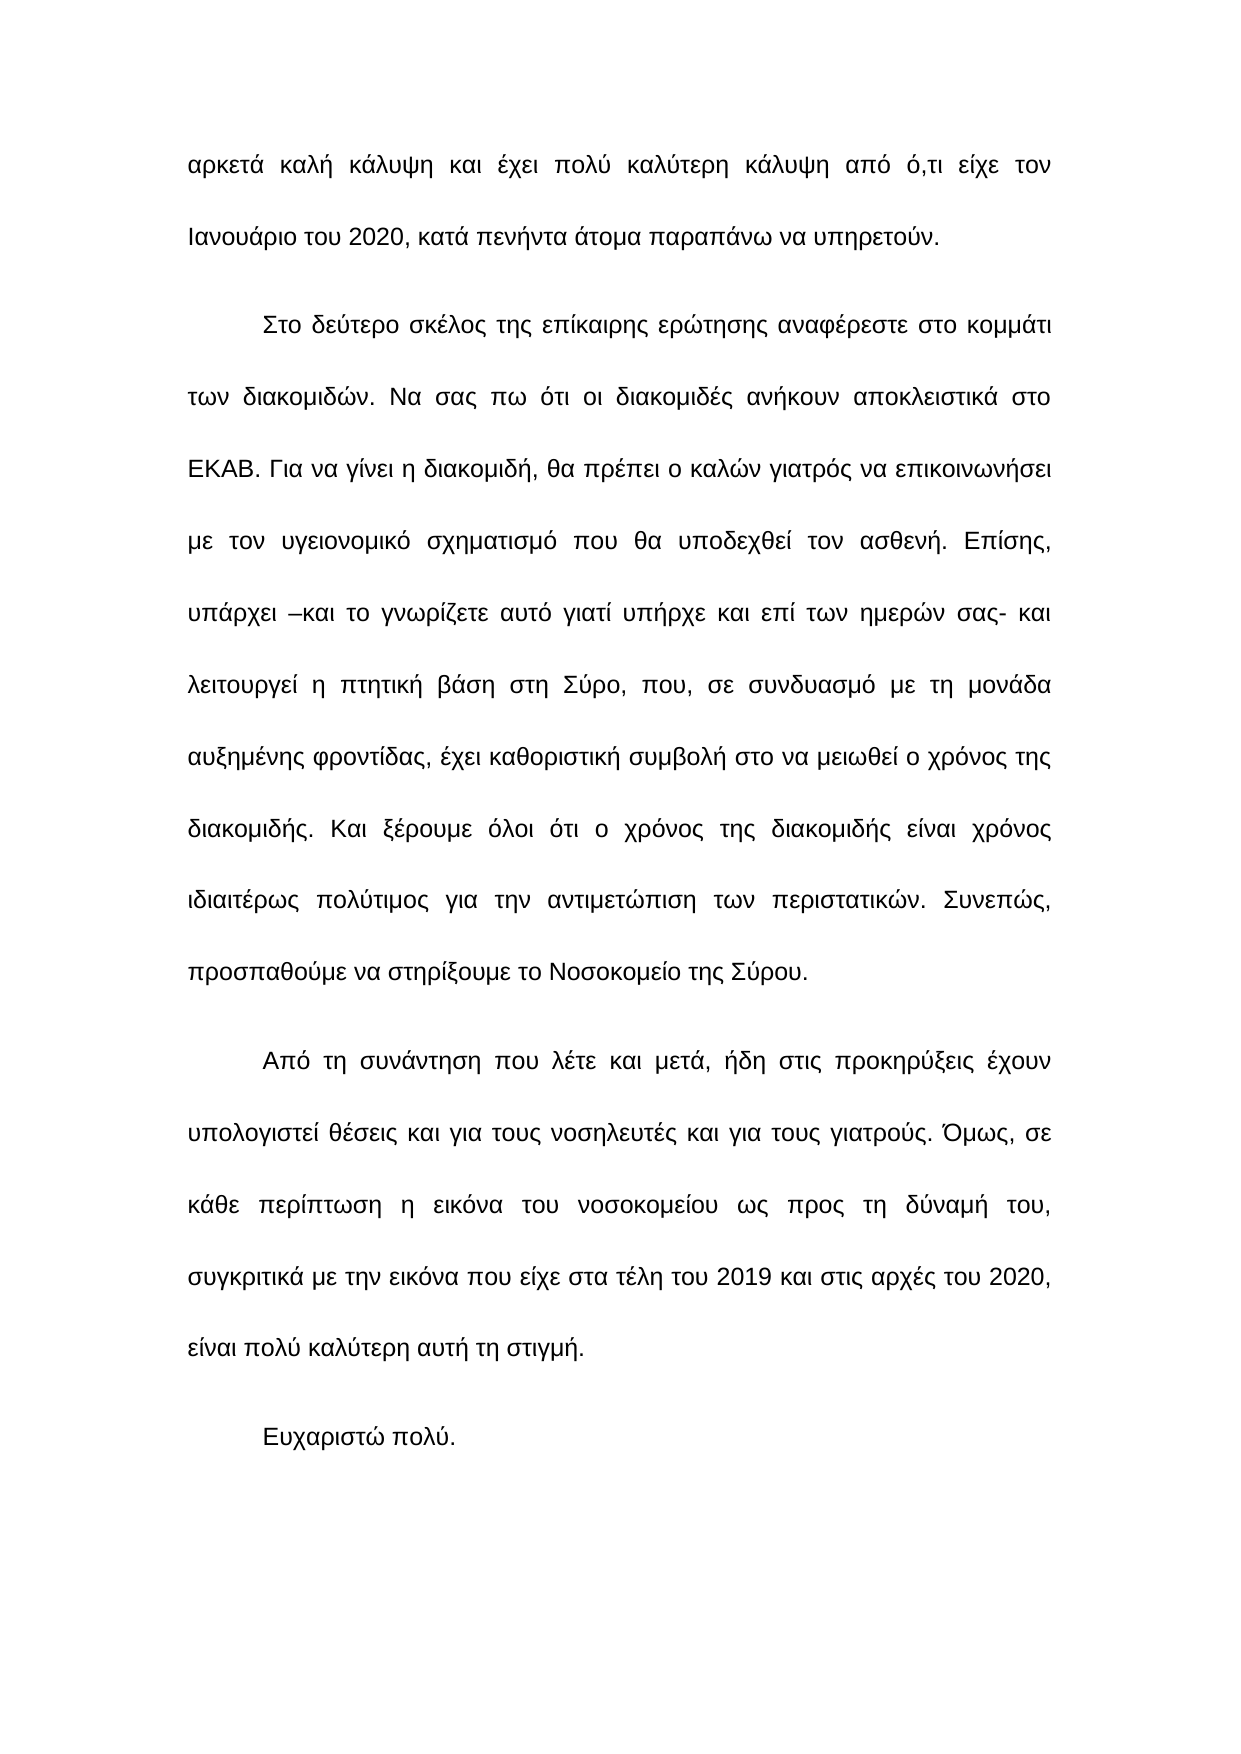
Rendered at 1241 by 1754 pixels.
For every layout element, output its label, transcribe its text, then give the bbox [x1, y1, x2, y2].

text Ευχαριστώ πολύ. [187, 1422, 1053, 1451]
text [187, 150, 1053, 251]
text Στο δεύτερο σκέλος της επίκαιρης ερώτησης αναφέρεστε στο κομμάτι των διακομιδών. Να σας πω ότι οι διακομιδές ανήκουν αποκλειστικά στο ΕΚΑΒ. Για να γίνει η διακομιδή, θα πρέπει ο καλών γιατρός να επικοινωνήσει με τον υγειονομικό σχηματισμό που θα υποδεχθεί τον ασθενή. Επίσης, υπάρχει –και το γνωρίζετε αυτό γιατί υπήρχε και επί των ημερών σας- και λειτουργεί η πτητική βάση στη Σύρο, που, σε συνδυασμό με τη μονάδα αυξημένης φροντίδας, έχει καθοριστική συμβολή στο να μειωθεί ο χρόνος της διακομιδής. Και ξέρουμε όλοι ότι ο χρόνος της διακομιδής είναι χρόνος ιδιαιτέρως πολύτιμος για την αντιμετώπιση των περιστατικών. Συνεπώς, προσπαθούμε να στηρίξουμε το Νοσοκομείο της Σύρου. [187, 310, 1053, 986]
text Από τη συνάντηση που λέτε και μετά, ήδη στις προκηρύξεις έχουν υπολογιστεί θέσεις και για τους νοσηλευτές και για τους γιατρούς. Όμως, σε κάθε περίπτωση η εικόνα του νοσοκομείου ως προς τη δύναμή του, συγκριτικά με την εικόνα που είχε στα τέλη του 2019 και στις αρχές του 2020, είναι πολύ καλύτερη αυτή τη στιγμή. [187, 1046, 1053, 1362]
